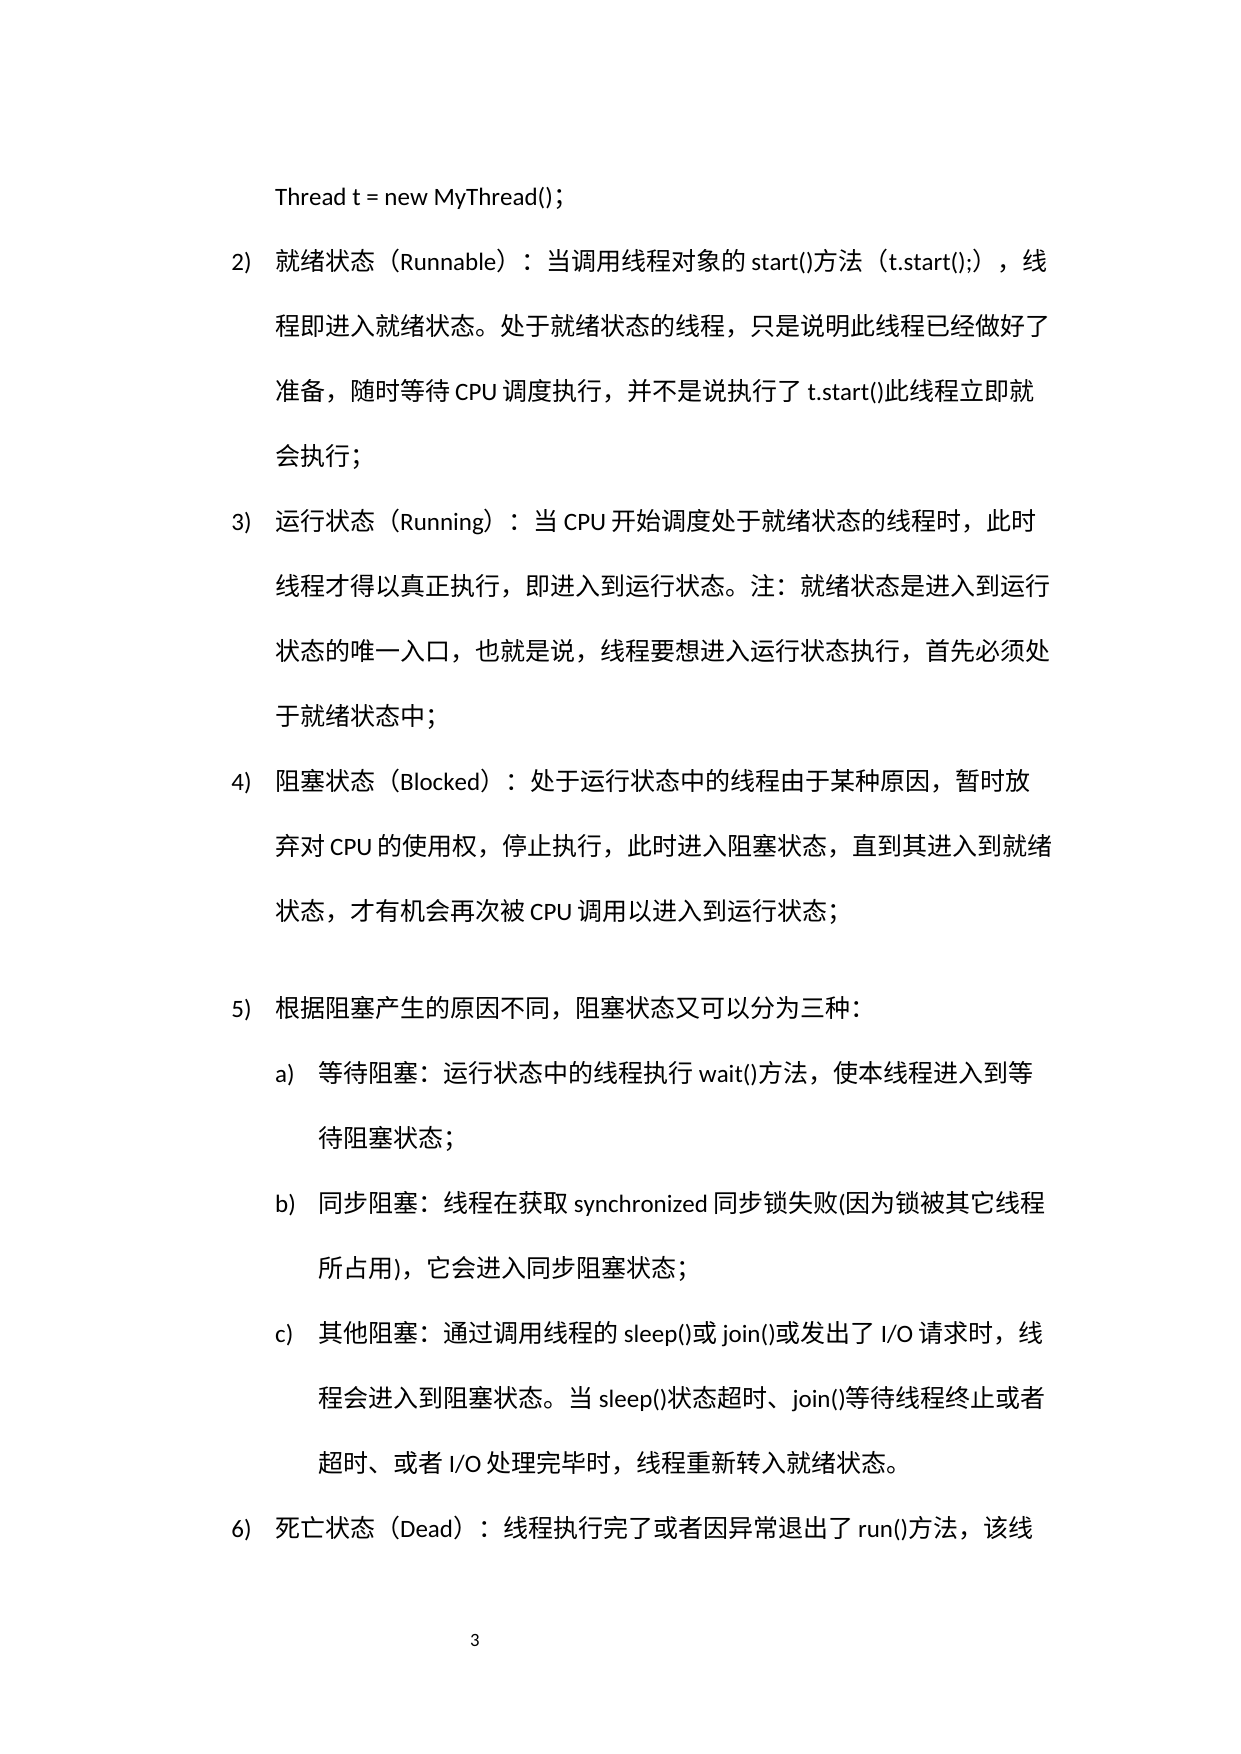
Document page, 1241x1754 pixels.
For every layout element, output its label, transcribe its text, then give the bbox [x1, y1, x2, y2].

list 阻塞状态（Blocked）：处于运行状态中的线程由于某种原因，暂时放弃对CPU的使用权，停止执行，此时进入阻塞状态，直到其进入到就绪状态，才有机会再次被CPU调用以进入到运行状态； [231, 747, 1053, 942]
list 运行状态（Running）：当CPU开始调度处于就绪状态的线程时，此时线程才得以真正执行，即进入到运行状态。注：就绪状态是进入到运行状态的唯一入口，也就是说，线程要想进入运行状态执行，首先必须处于就绪状态中； [231, 487, 1053, 747]
list 就绪状态（Runnable）：当调用线程对象的start()方法（t.start();），线程即进入就绪状态。处于就绪状态的线程，只是说明此线程已经做好了准备，随时等待CPU调度执行，并不是说执行了t.start()此线程立即就会执行； [231, 227, 1053, 487]
list 同步阻塞：线程在获取synchronized同步锁失败(因为锁被其它线程所占用)，它会进入同步阻塞状态； [275, 1169, 1053, 1299]
list 其他阻塞：通过调用线程的sleep()或join()或发出了I/O请求时，线程会进入到阻塞状态。当sleep()状态超时、join()等待线程终止或者超时、或者I/O处理完毕时，线程重新转入就绪状态。 [275, 1299, 1053, 1494]
list 等待阻塞：运行状态中的线程执行wait()方法，使本线程进入到等待阻塞状态； [275, 1039, 1053, 1169]
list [231, 1494, 1053, 1559]
list 根据阻塞产生的原因不同，阻塞状态又可以分为三种： [231, 974, 1053, 1039]
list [231, 162, 1053, 227]
